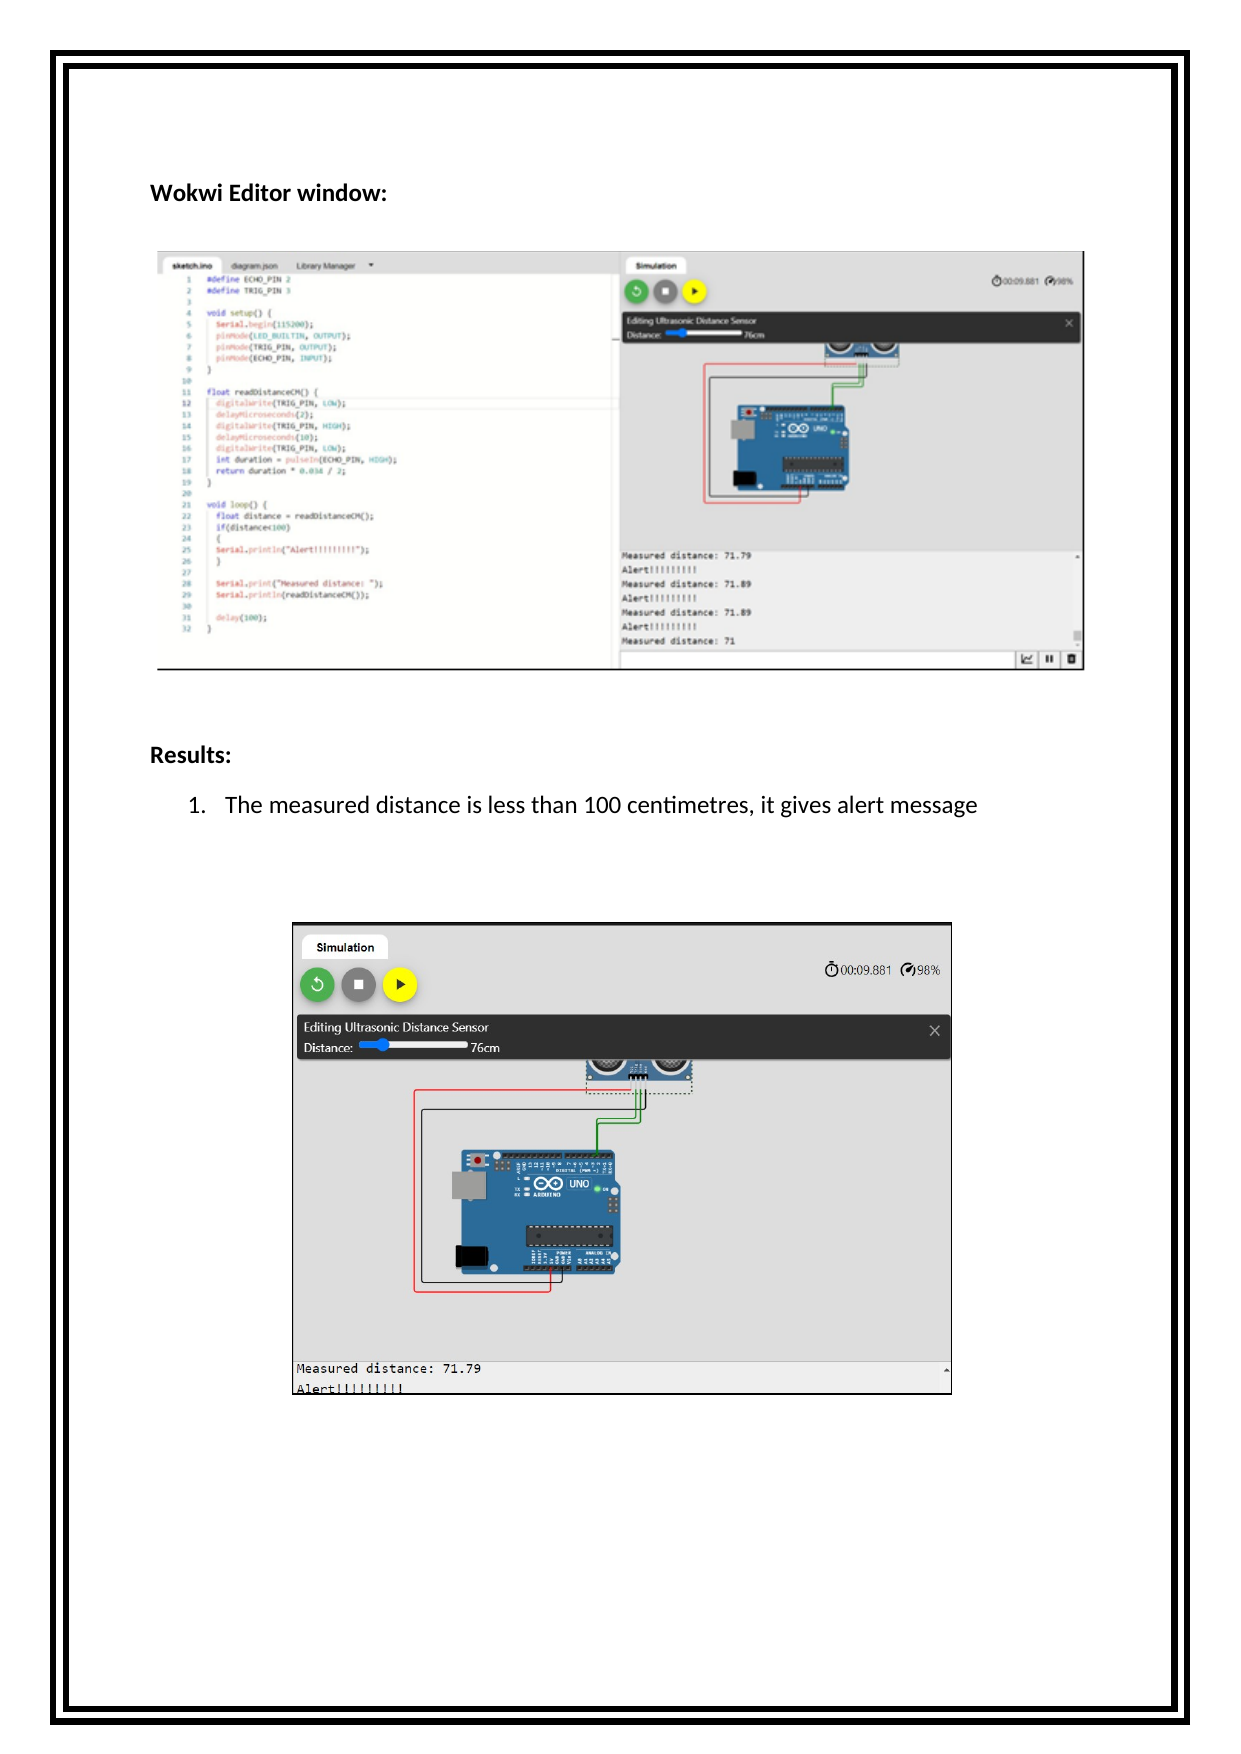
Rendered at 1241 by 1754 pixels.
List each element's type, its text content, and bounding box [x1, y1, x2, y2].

text Results: [150, 739, 1103, 770]
text Wokwi Editor window: [150, 177, 1103, 208]
list The measured distance is less than 100 centimetres, it gives alert message [187, 789, 1103, 820]
picture [293, 923, 951, 1393]
